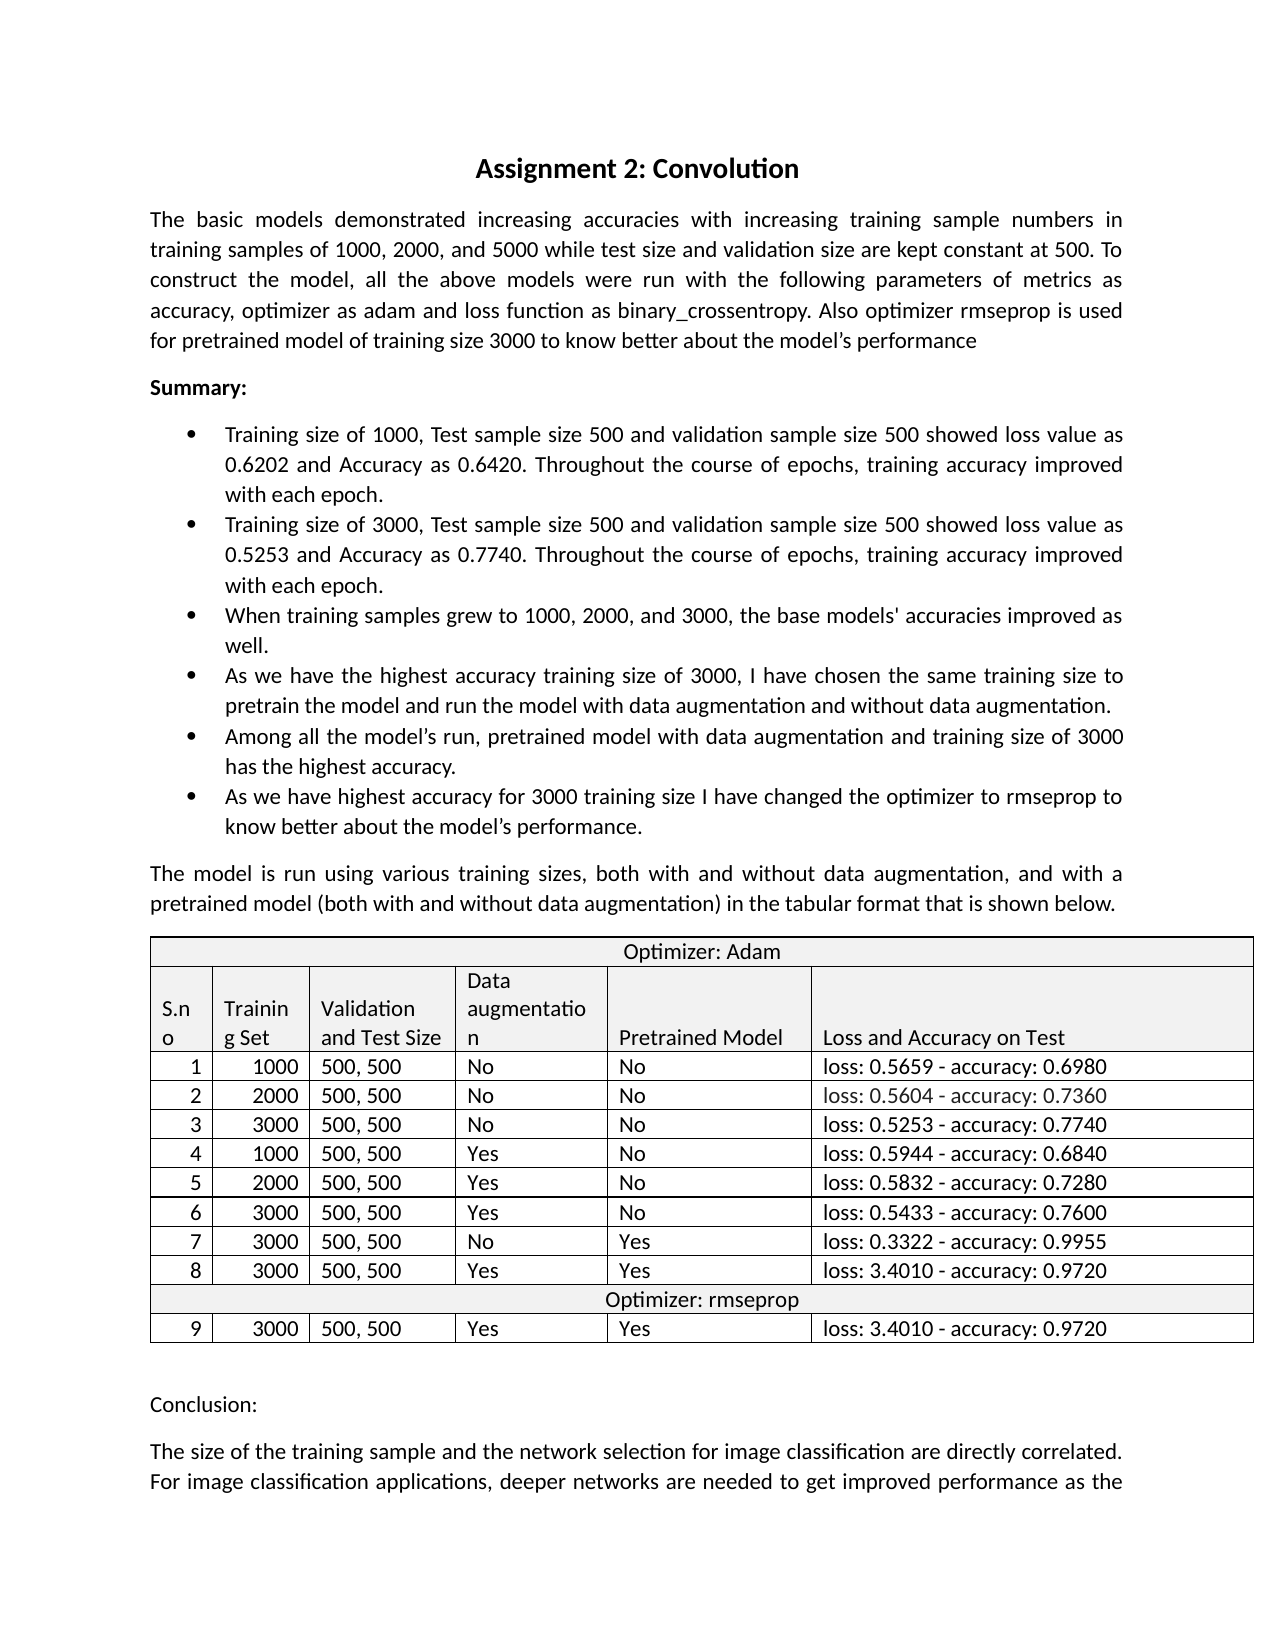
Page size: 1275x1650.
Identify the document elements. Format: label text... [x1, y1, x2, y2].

table_cell 1 [151, 1052, 212, 1080]
table_cell 500, 500 [310, 1052, 455, 1080]
table_cell Yes [608, 1314, 811, 1342]
list As we have the highest accuracy training size of 3000, I have chosen the same training size to pretrain the model and run the model with data augmentation and without data augmentation. [187, 661, 1125, 719]
table_cell No [608, 1198, 811, 1226]
table_cell Yes [456, 1139, 607, 1167]
table_cell No [608, 1052, 811, 1080]
table_cell 1000 [213, 1052, 309, 1080]
table_cell Optimizer: rmseprop [151, 1285, 1253, 1313]
table_cell 5 [151, 1168, 212, 1196]
table_cell loss: 0.5433 - accuracy: 0.7600 [812, 1198, 1253, 1226]
table_cell Yes [608, 1227, 811, 1255]
table_cell No [456, 1227, 607, 1255]
table_cell Pretrained Model [608, 967, 811, 1051]
table_cell 3000 [213, 1227, 309, 1255]
table_cell 500, 500 [310, 1081, 455, 1109]
table_cell 3000 [213, 1256, 309, 1284]
text Assignment 2: Convolution [150, 150, 1125, 186]
list As we have highest accuracy for 3000 training size I have changed the optimizer to rmseprop to know better about the model’s performance. [187, 782, 1125, 840]
table_cell No [456, 1110, 607, 1138]
table_cell 500, 500 [310, 1314, 455, 1342]
table_cell loss: 0.3322 - accuracy: 0.9955 [812, 1227, 1253, 1255]
table_cell No [608, 1110, 811, 1138]
table_cell 2 [151, 1081, 212, 1109]
table_cell Training Set [213, 967, 309, 1051]
table_cell 2000 [213, 1168, 309, 1196]
table_header Optimizer: Adam [151, 938, 1253, 966]
table_cell No [456, 1052, 607, 1080]
table_cell 500, 500 [310, 1256, 455, 1284]
table_cell 3 [151, 1110, 212, 1138]
table_cell Data augmentation [456, 967, 607, 1051]
table_cell Validation and Test Size [310, 967, 455, 1051]
list Among all the model’s run, pretrained model with data augmentation and training size of 3000 has the highest accuracy. [187, 722, 1125, 780]
table_cell Yes [456, 1314, 607, 1342]
table_cell 500, 500 [310, 1139, 455, 1167]
table_cell No [608, 1081, 811, 1109]
table_cell 2000 [213, 1081, 309, 1109]
table_cell 500, 500 [310, 1168, 455, 1196]
table_cell loss: 3.4010 - accuracy: 0.9720 [812, 1314, 1253, 1342]
table_cell 1000 [213, 1139, 309, 1167]
table_cell Yes [456, 1256, 607, 1284]
table_cell loss: 0.5832 - accuracy: 0.7280 [812, 1168, 1253, 1196]
list Training size of 3000, Test sample size 500 and validation sample size 500 showed loss value as 0.5253 and Accuracy as 0.7740. Throughout the course of epochs, training accuracy improved with each epoch. [187, 510, 1125, 599]
table_cell 500, 500 [310, 1110, 455, 1138]
table_cell S.no [151, 967, 212, 1051]
text The basic models demonstrated increasing accuracies with increasing training sample numbers in training samples of 1000, 2000, and 5000 while test size and validation size are kept constant at 500. To construct the model, all the above models were run with the following parameters of metrics as accuracy, optimizer as adam and loss function as binary_crossentropy. Also optimizer rmseprop is used for pretrained model of training size 3000 to know better about the model’s performance [150, 205, 1125, 354]
table_cell Yes [456, 1168, 607, 1196]
table_cell loss: 0.5659 - accuracy: 0.6980 [812, 1052, 1253, 1080]
table_cell 3000 [213, 1110, 309, 1138]
table_cell No [608, 1139, 811, 1167]
table_cell loss: 0.5944 - accuracy: 0.6840 [812, 1139, 1253, 1167]
table_cell Yes [608, 1256, 811, 1284]
table_cell 4 [151, 1139, 212, 1167]
table_cell 8 [151, 1256, 212, 1284]
table_cell 3000 [213, 1314, 309, 1342]
table_cell loss: 0.5253 - accuracy: 0.7740 [812, 1110, 1253, 1138]
table_cell 7 [151, 1227, 212, 1255]
table_cell 6 [151, 1198, 212, 1226]
table_cell Yes [456, 1198, 607, 1226]
text The model is run using various training sizes, both with and without data augmentation, and with a pretrained model (both with and without data augmentation) in the tabular format that is shown below. [150, 859, 1125, 917]
table_cell 9 [151, 1314, 212, 1342]
table_cell loss: 3.4010 - accuracy: 0.9720 [812, 1256, 1253, 1284]
table_cell 3000 [213, 1198, 309, 1226]
list Training size of 1000, Test sample size 500 and validation sample size 500 showed loss value as 0.6202 and Accuracy as 0.6420. Throughout the course of epochs, training accuracy improved with each epoch. [187, 420, 1125, 508]
text Conclusion: [150, 1390, 1125, 1418]
table_cell No [608, 1168, 811, 1196]
table_cell Loss and Accuracy on Test [812, 967, 1253, 1051]
table_cell 500, 500 [310, 1227, 455, 1255]
table_cell loss: 0.5604 - accuracy: 0.7360 [812, 1081, 1253, 1109]
table_cell No [456, 1081, 607, 1109]
list When training samples grew to 1000, 2000, and 3000, the base models' accuracies improved as well. [187, 601, 1125, 659]
table_cell 500, 500 [310, 1198, 455, 1226]
text Summary: [150, 373, 1125, 401]
